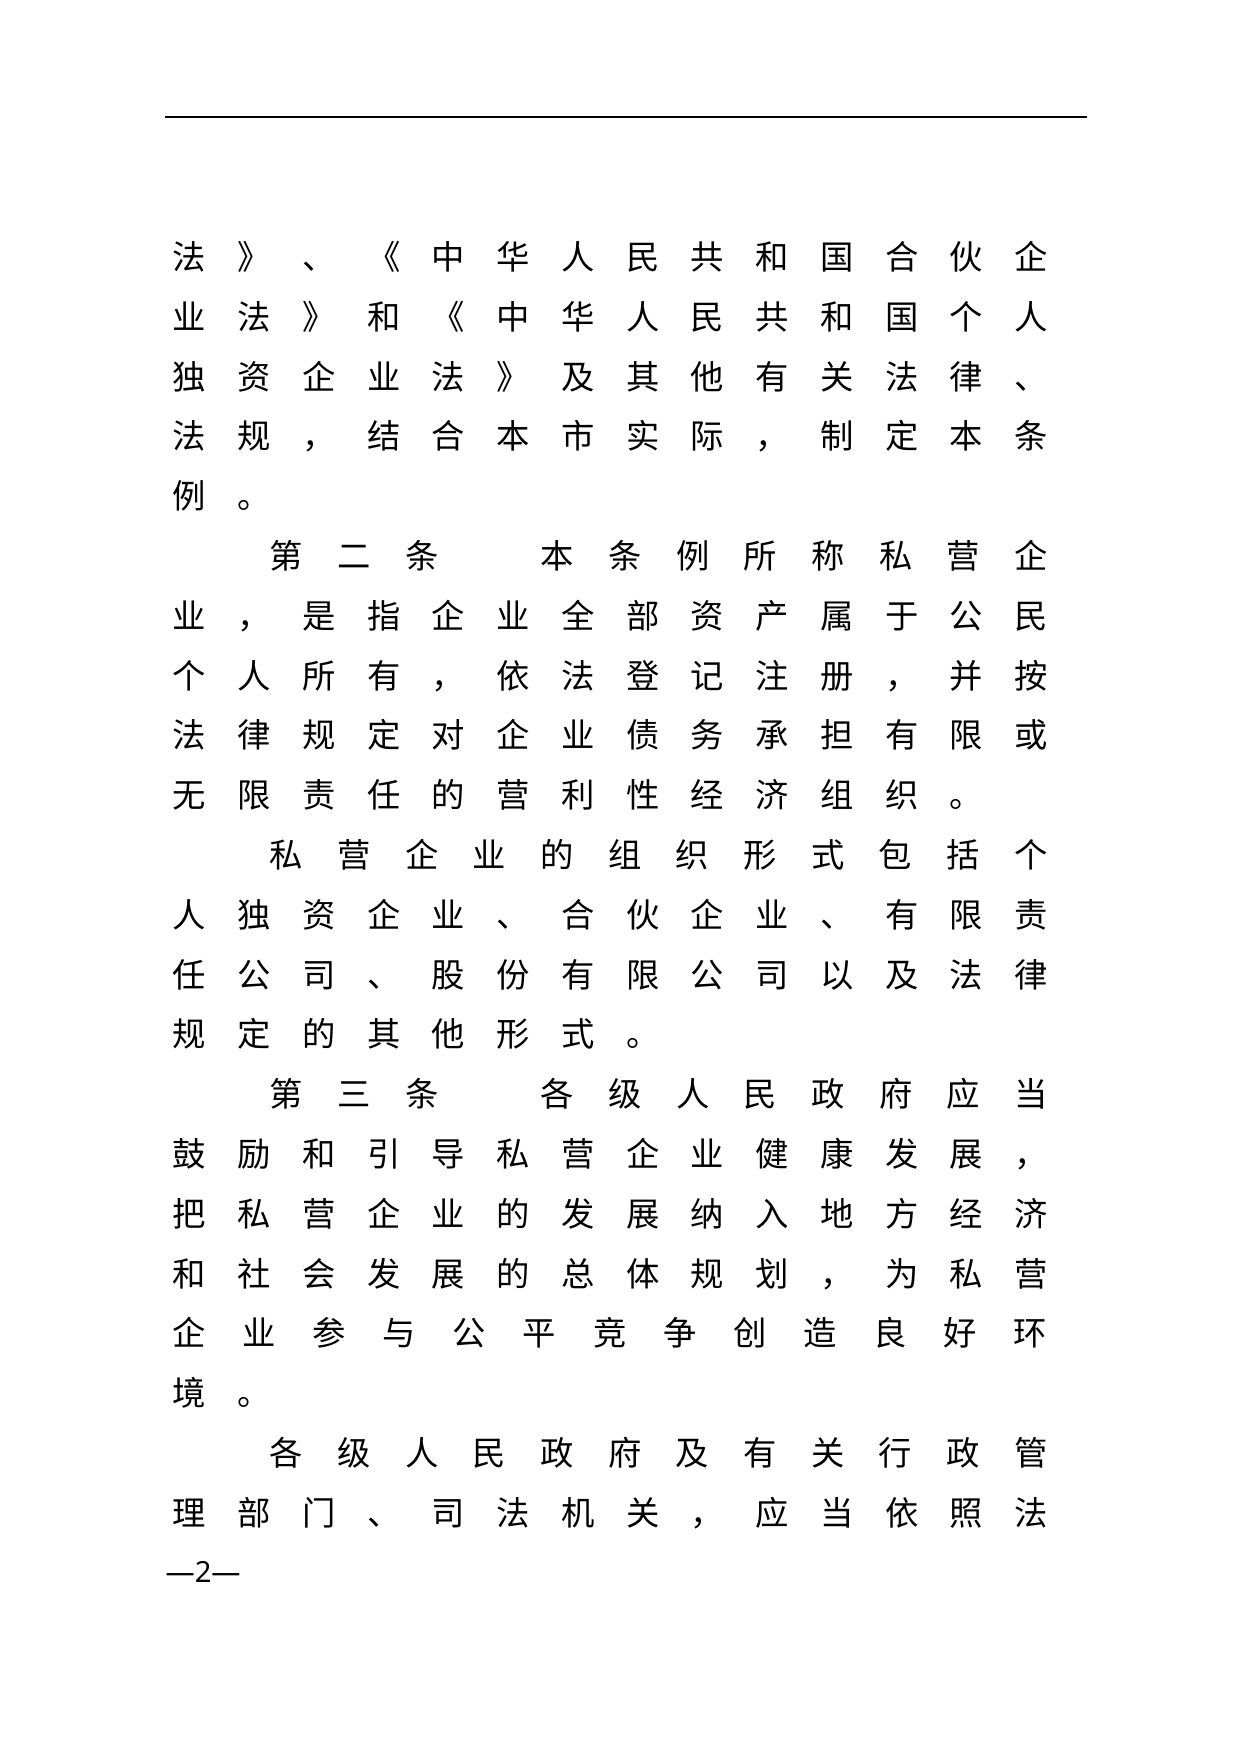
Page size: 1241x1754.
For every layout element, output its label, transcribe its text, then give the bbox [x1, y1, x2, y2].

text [172, 1421, 1079, 1541]
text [172, 225, 1079, 524]
text 私营企业的组织形式包括个人独资企业、合伙企业、有限责任公司、股份有限公司以及法律规定的其他形式。 [172, 823, 1079, 1062]
text 第三条 各级人民政府应当鼓励和引导私营企业健康发展，把私营企业的发展纳入地方经济和社会发展的总体规划，为私营企业参与公平竞争创造良好环境。 [172, 1062, 1079, 1421]
text 第二条 本条例所称私营企业，是指企业全部资产属于公民个人所有，依法登记注册，并按法律规定对企业债务承担有限或无限责任的营利性经济组织。 [172, 524, 1079, 823]
